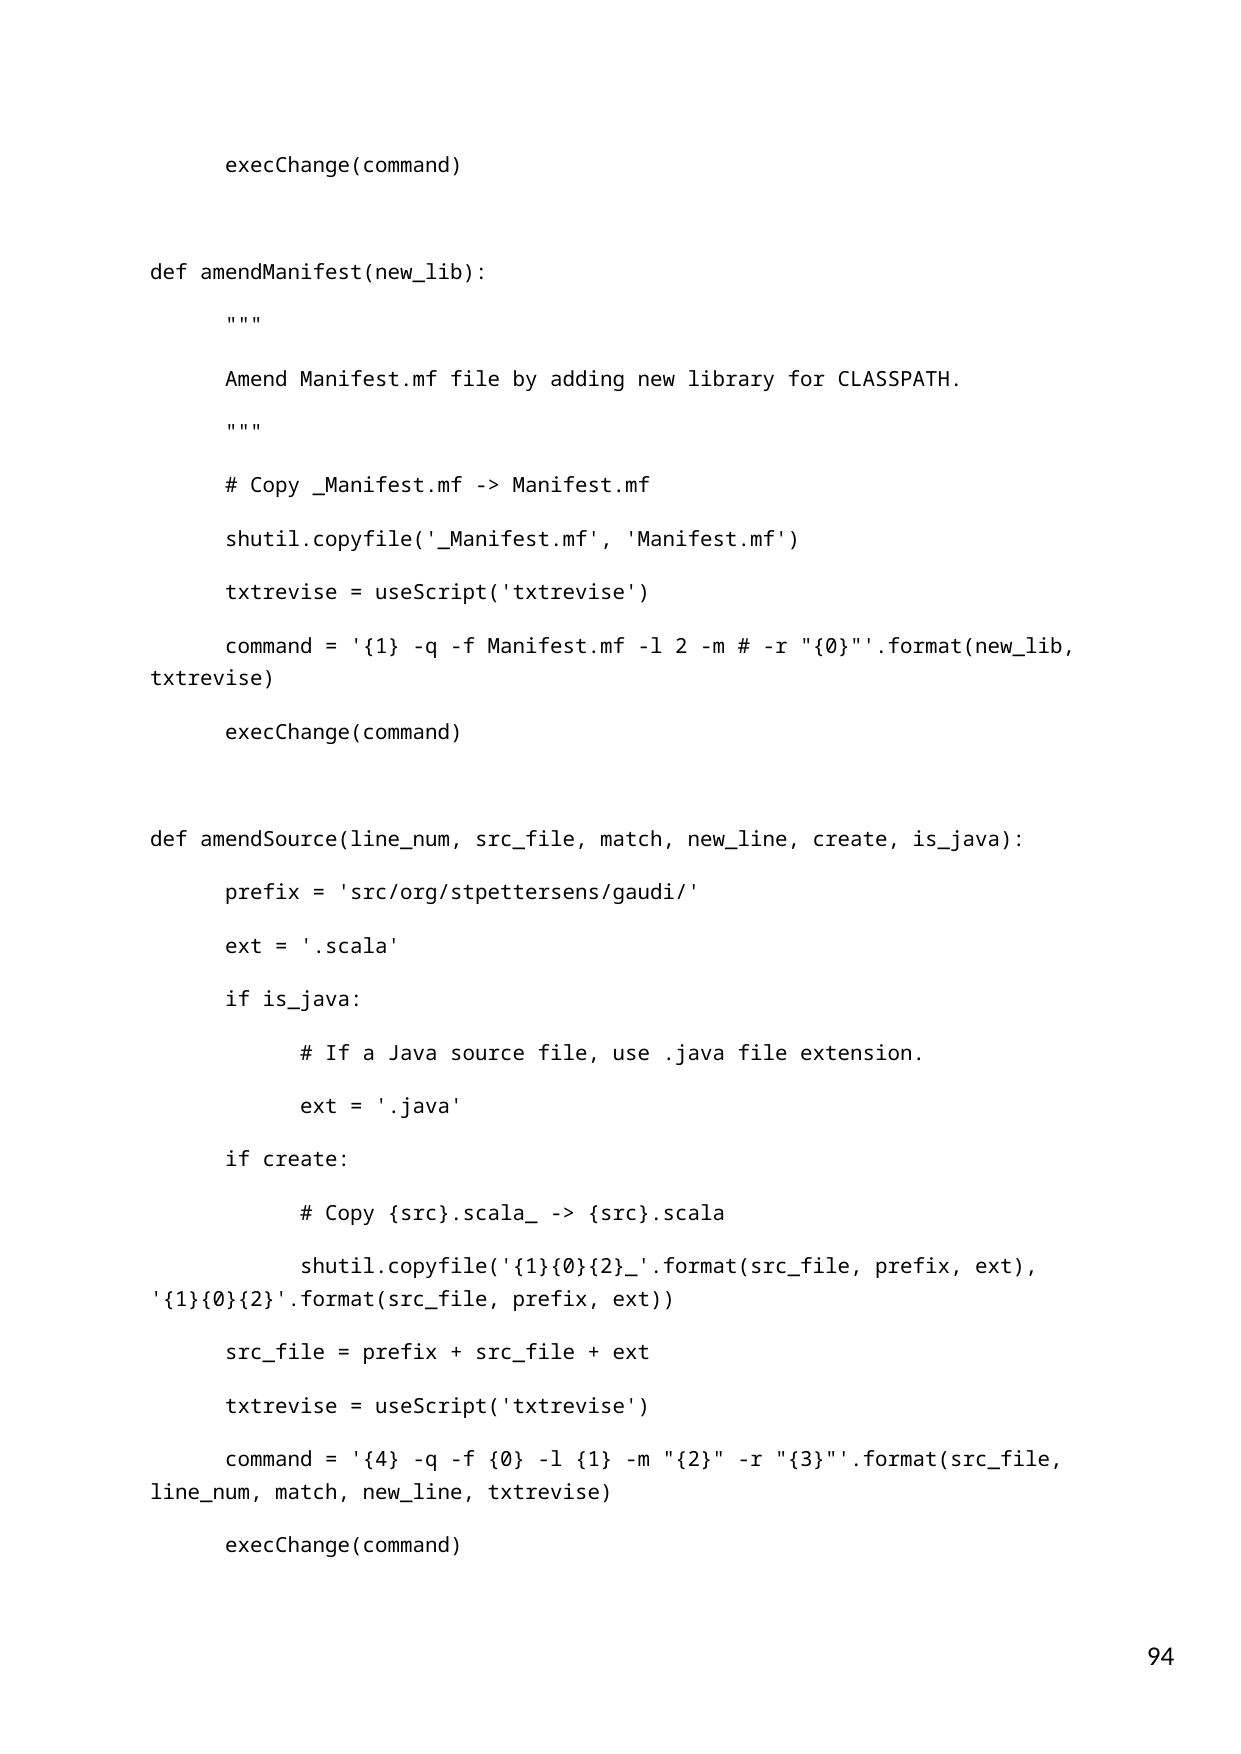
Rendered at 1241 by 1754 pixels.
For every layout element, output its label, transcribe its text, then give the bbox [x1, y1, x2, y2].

text command = '{1} -q -f Manifest.mf -l 2 -m # -r "{0}"'.format(new_lib, txtrevise) [150, 631, 1090, 692]
text txtrevise = useScript('txtrevise') [150, 1391, 1090, 1419]
text ext = '.scala' [150, 931, 1090, 959]
text execChange(command) [150, 717, 1090, 745]
text def amendManifest(new_lib): [150, 257, 1090, 285]
text def amendSource(line_num, src_file, match, new_line, create, is_java): [150, 824, 1090, 852]
text execChange(command) [150, 150, 1090, 178]
text """ [150, 417, 1090, 446]
text """ [150, 310, 1090, 339]
text prefix = 'src/org/stpettersens/gaudi/' [150, 877, 1090, 906]
text # If a Java source file, use .java file extension. [150, 1038, 1090, 1066]
text txtrevise = useScript('txtrevise') [150, 577, 1090, 606]
text src_file = prefix + src_file + ext [150, 1337, 1090, 1366]
text # Copy _Manifest.mf -> Manifest.mf [150, 471, 1090, 499]
text if is_java: [150, 984, 1090, 1013]
text Amend Manifest.mf file by adding new library for CLASSPATH. [150, 364, 1090, 392]
text # Copy {src}.scala_ -> {src}.scala [150, 1198, 1090, 1226]
text ext = '.java' [150, 1091, 1090, 1119]
text execChange(command) [150, 1530, 1090, 1559]
text if create: [150, 1144, 1090, 1173]
text shutil.copyfile('_Manifest.mf', 'Manifest.mf') [150, 524, 1090, 552]
text shutil.copyfile('{1}{0}{2}_'.format(src_file, prefix, ext), '{1}{0}{2}'.format(src_file, prefix, ext)) [150, 1251, 1090, 1312]
text command = '{4} -q -f {0} -l {1} -m "{2}" -r "{3}"'.format(src_file, line_num, match, new_line, txtrevise) [150, 1444, 1090, 1505]
